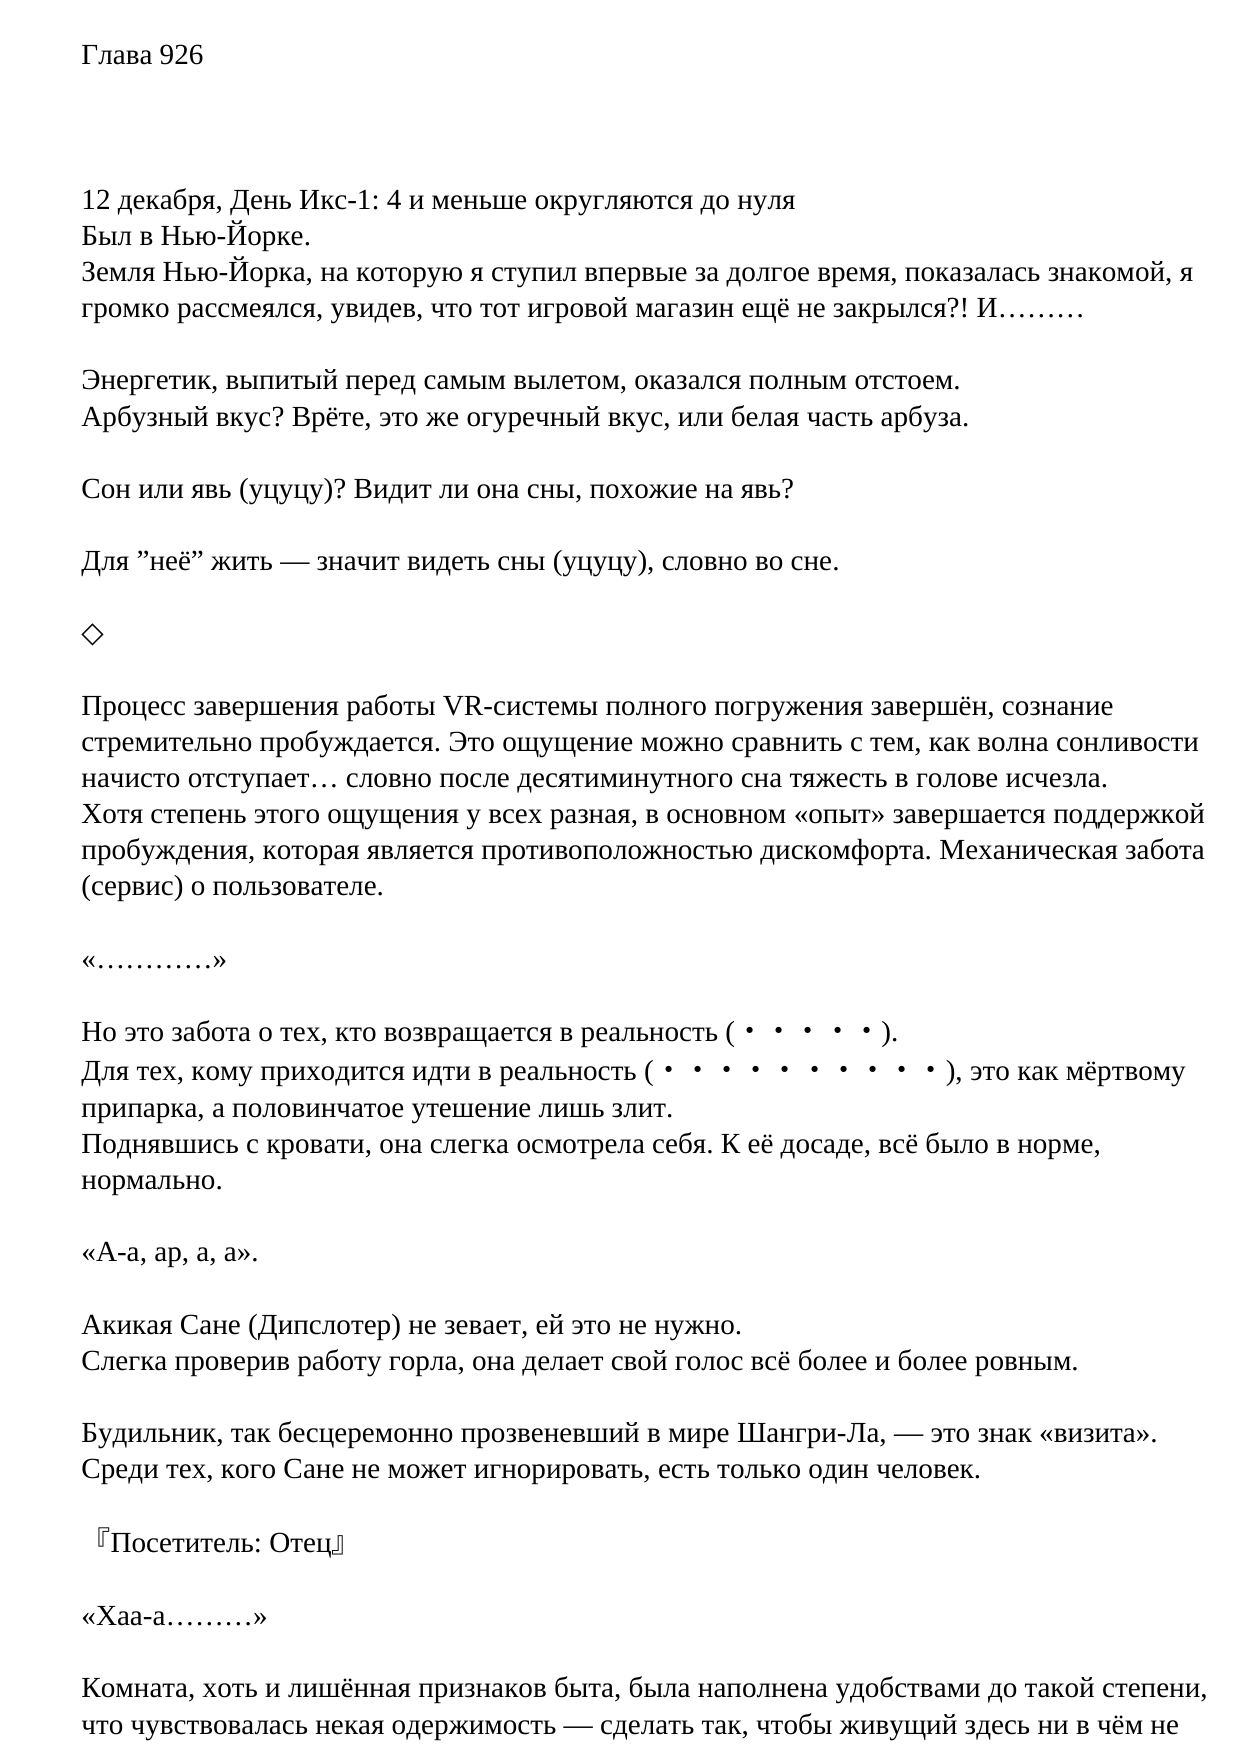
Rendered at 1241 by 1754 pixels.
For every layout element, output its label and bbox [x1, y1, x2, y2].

text [81, 37, 1215, 1740]
